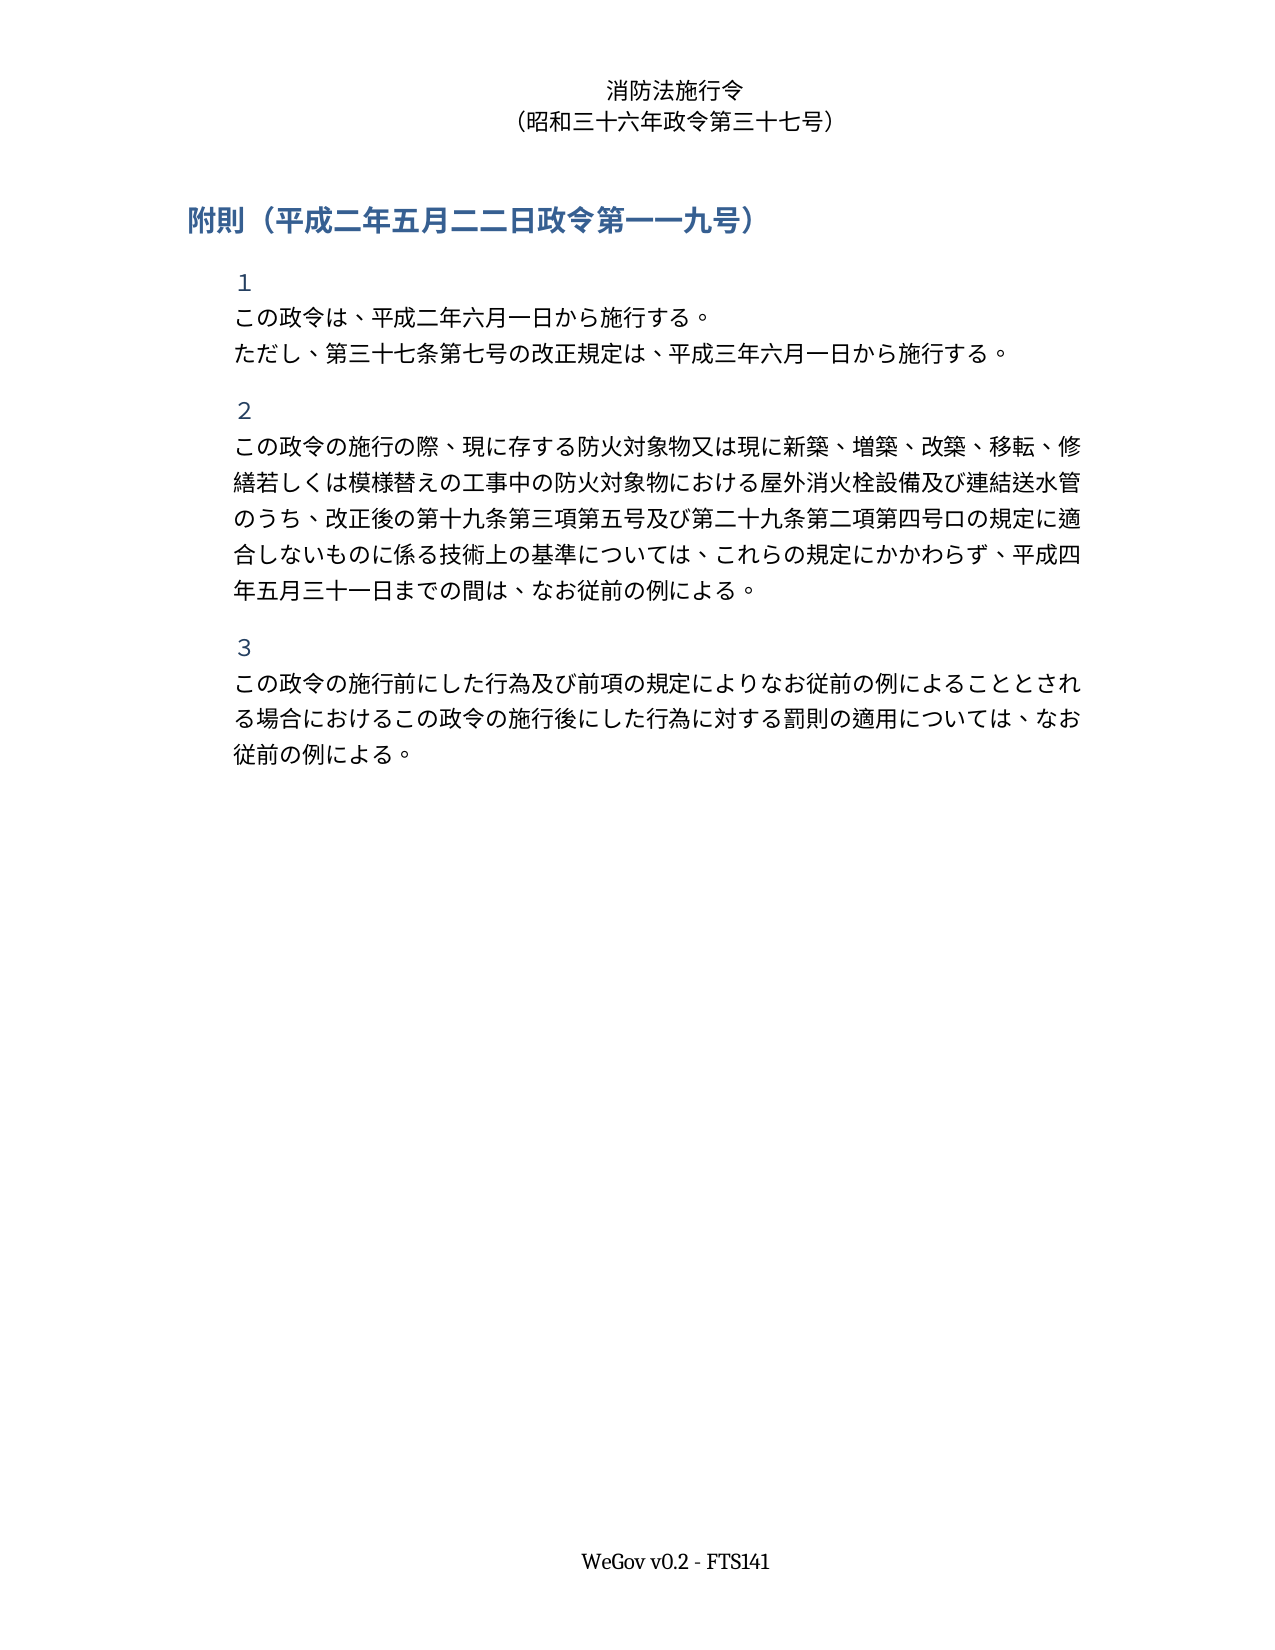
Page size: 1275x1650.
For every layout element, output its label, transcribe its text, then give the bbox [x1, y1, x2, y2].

subtitle 附則（平成二年五月二二日政令第一一九号） [187, 200, 1087, 240]
text この政令の施行前にした行為及び前項の規定によりなお従前の例によることとされる場合におけるこの政令の施行後にした行為に対する罰則の適用については、なお従前の例による。 [233, 667, 1087, 771]
subtitle １ [233, 266, 1087, 298]
text この政令は、平成二年六月一日から施行する。 ただし、第三十七条第七号の改正規定は、平成三年六月一日から施行する。 [233, 302, 1087, 369]
subtitle ３ [233, 632, 1087, 663]
text この政令の施行の際、現に存する防火対象物又は現に新築、増築、改築、移転、修繕若しくは模様替えの工事中の防火対象物における屋外消火栓設備及び連結送水管のうち、改正後の第十九条第三項第五号及び第二十九条第二項第四号ロの規定に適合しないものに係る技術上の基準については、これらの規定にかかわらず、平成四年五月三十一日までの間は、なお従前の例による。 [233, 431, 1087, 606]
subtitle ２ [233, 395, 1087, 426]
